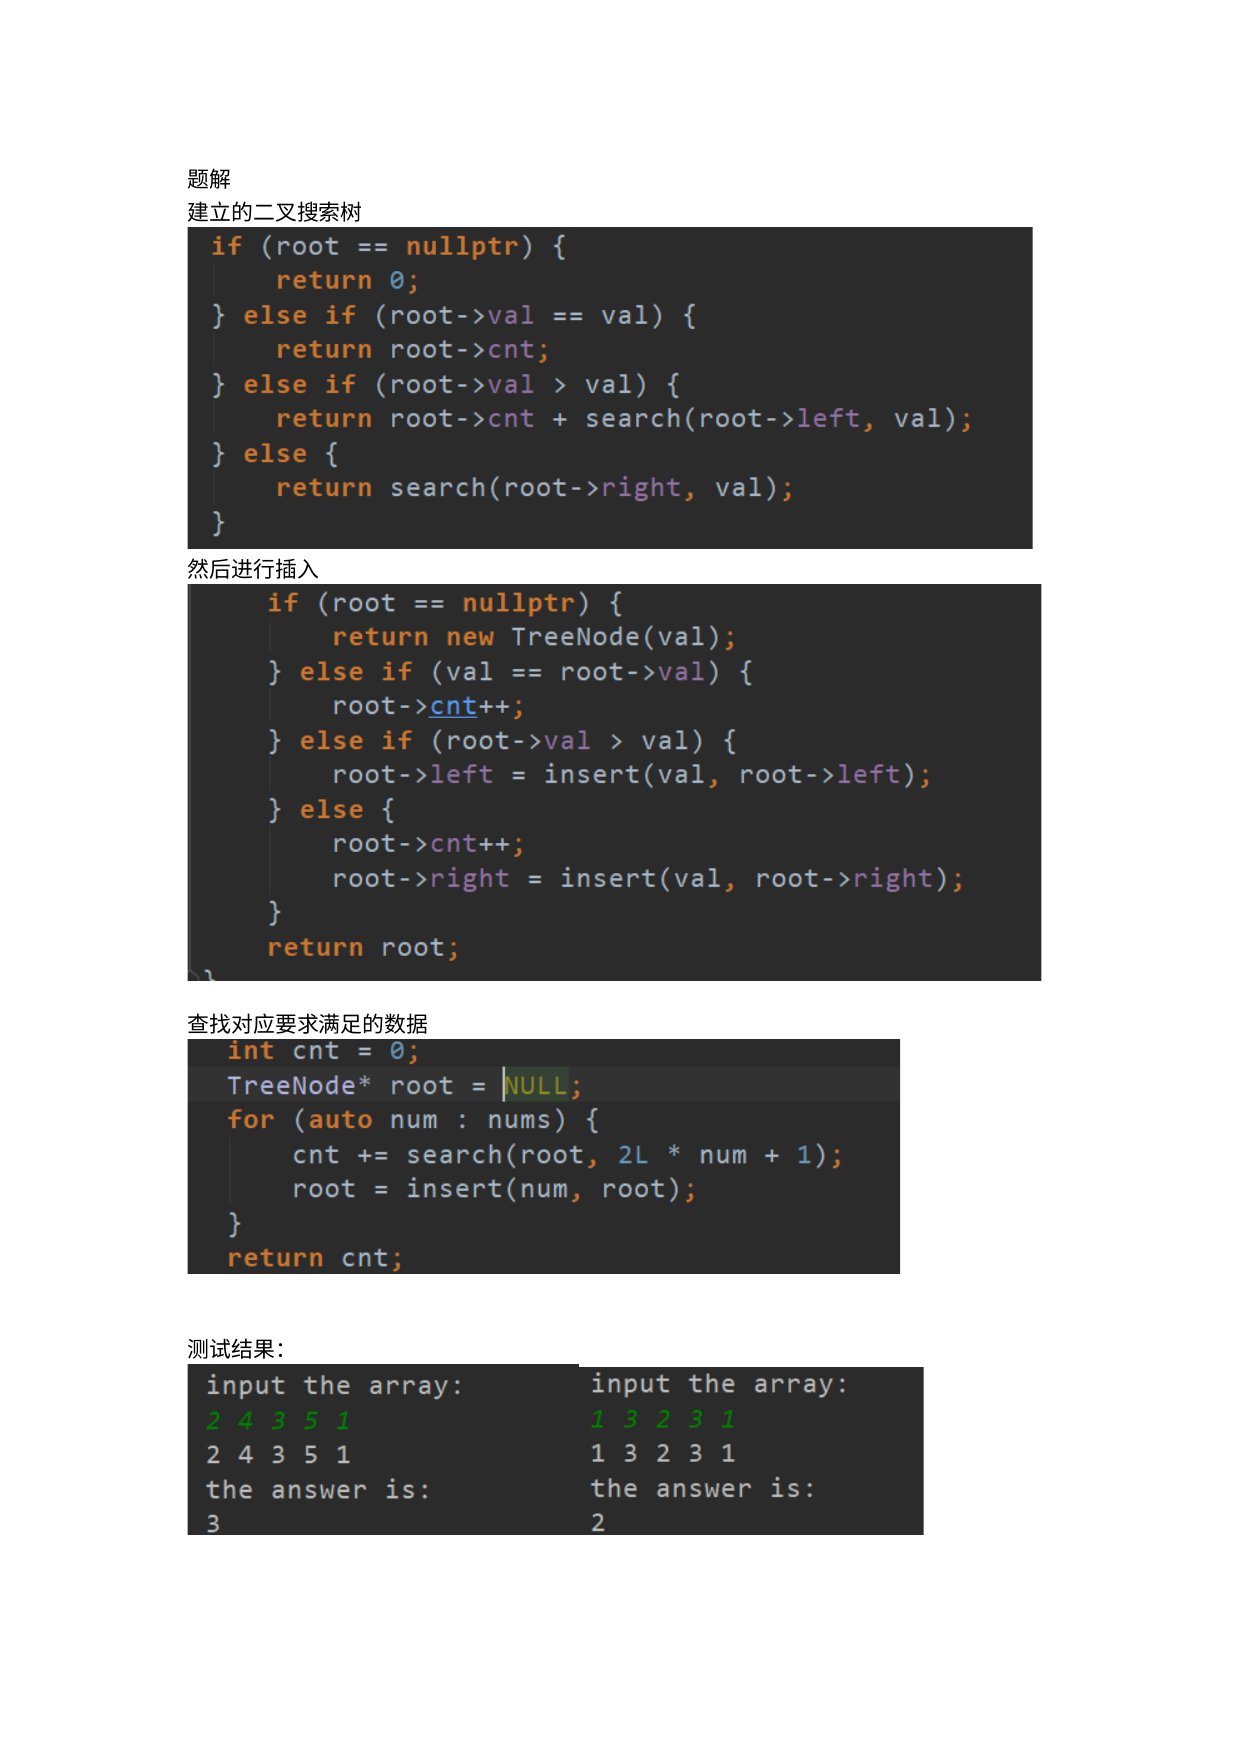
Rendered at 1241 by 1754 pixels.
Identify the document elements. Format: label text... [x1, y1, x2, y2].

picture [187, 584, 1042, 981]
text 然后进行插入 [187, 552, 1053, 584]
text 测试结果： [187, 1332, 1053, 1364]
text 建立的二叉搜索树 [187, 194, 1053, 227]
picture [187, 227, 1033, 549]
text 查找对应要求满足的数据 [187, 1007, 1053, 1039]
text 题解 [187, 162, 1053, 194]
picture [187, 1039, 901, 1274]
picture [187, 1364, 924, 1535]
